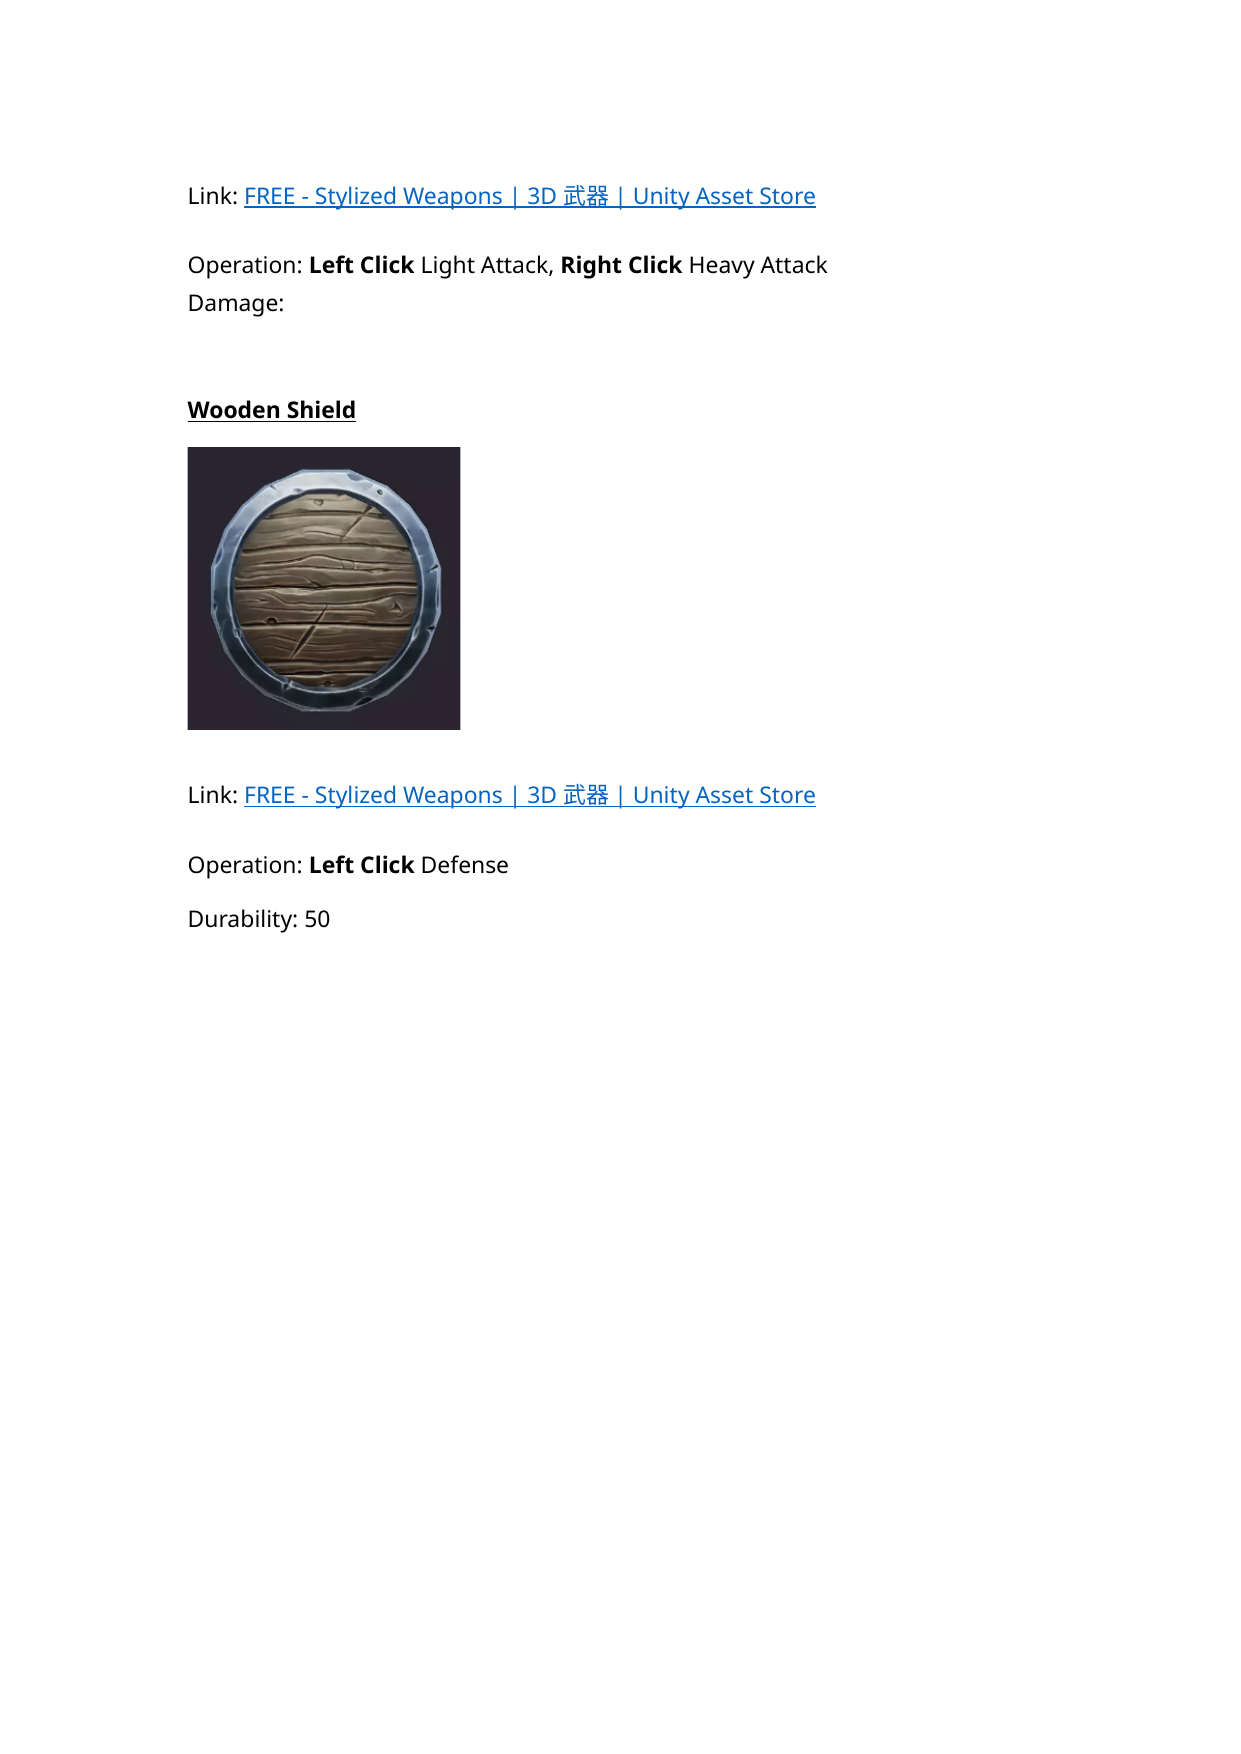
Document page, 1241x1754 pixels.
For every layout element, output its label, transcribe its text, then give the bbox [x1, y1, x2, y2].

text Durability: 50 [187, 902, 1053, 934]
text Link: FREE - Stylized Weapons | 3D 武器 | Unity Asset Store [187, 761, 1053, 826]
text Wooden Shield [187, 394, 1053, 426]
text Operation: Left Click Light Attack, Right Click Heavy Attack Damage: [187, 249, 1053, 318]
text Link: FREE - Stylized Weapons | 3D 武器 | Unity Asset Store [187, 162, 1053, 227]
text Operation: Left Click Defense [187, 848, 1053, 881]
picture [187, 447, 461, 730]
